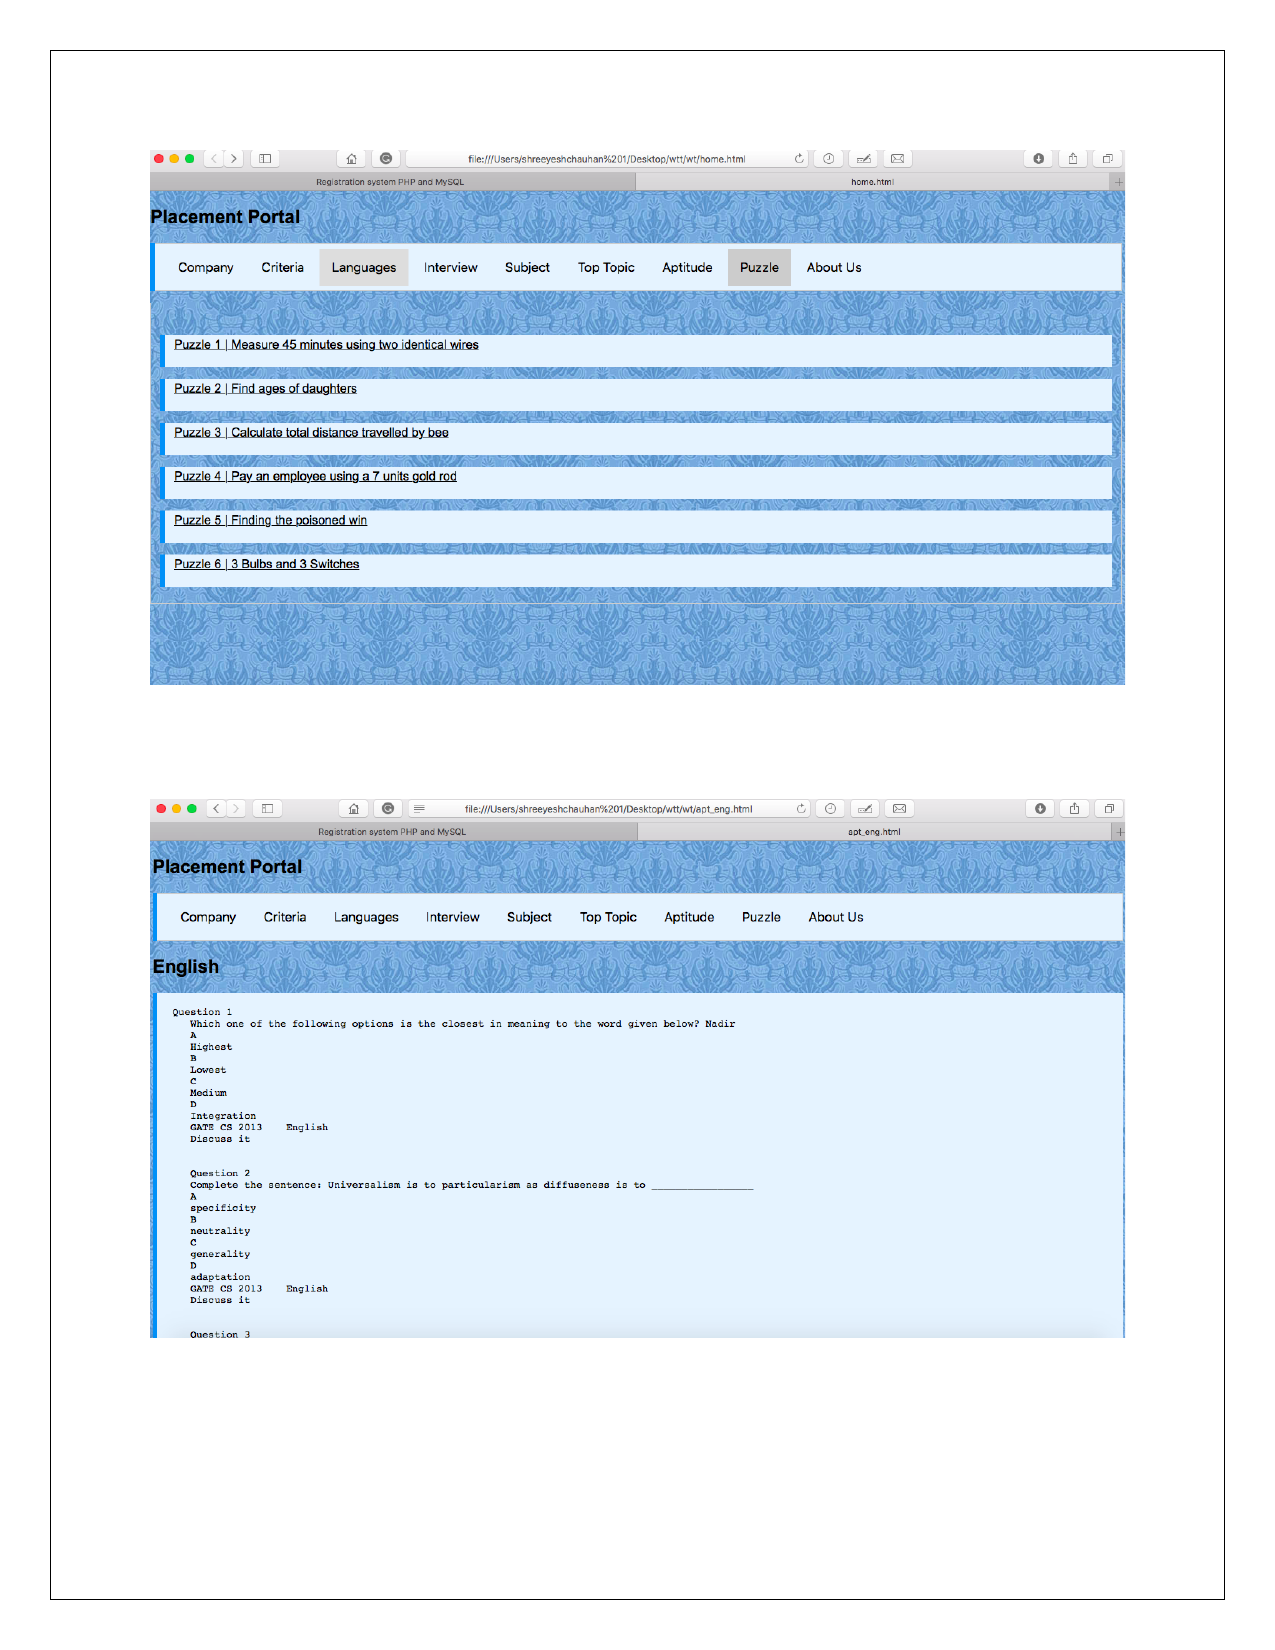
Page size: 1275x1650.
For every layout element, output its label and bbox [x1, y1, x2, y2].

picture [150, 150, 1125, 685]
picture [150, 799, 1125, 1338]
